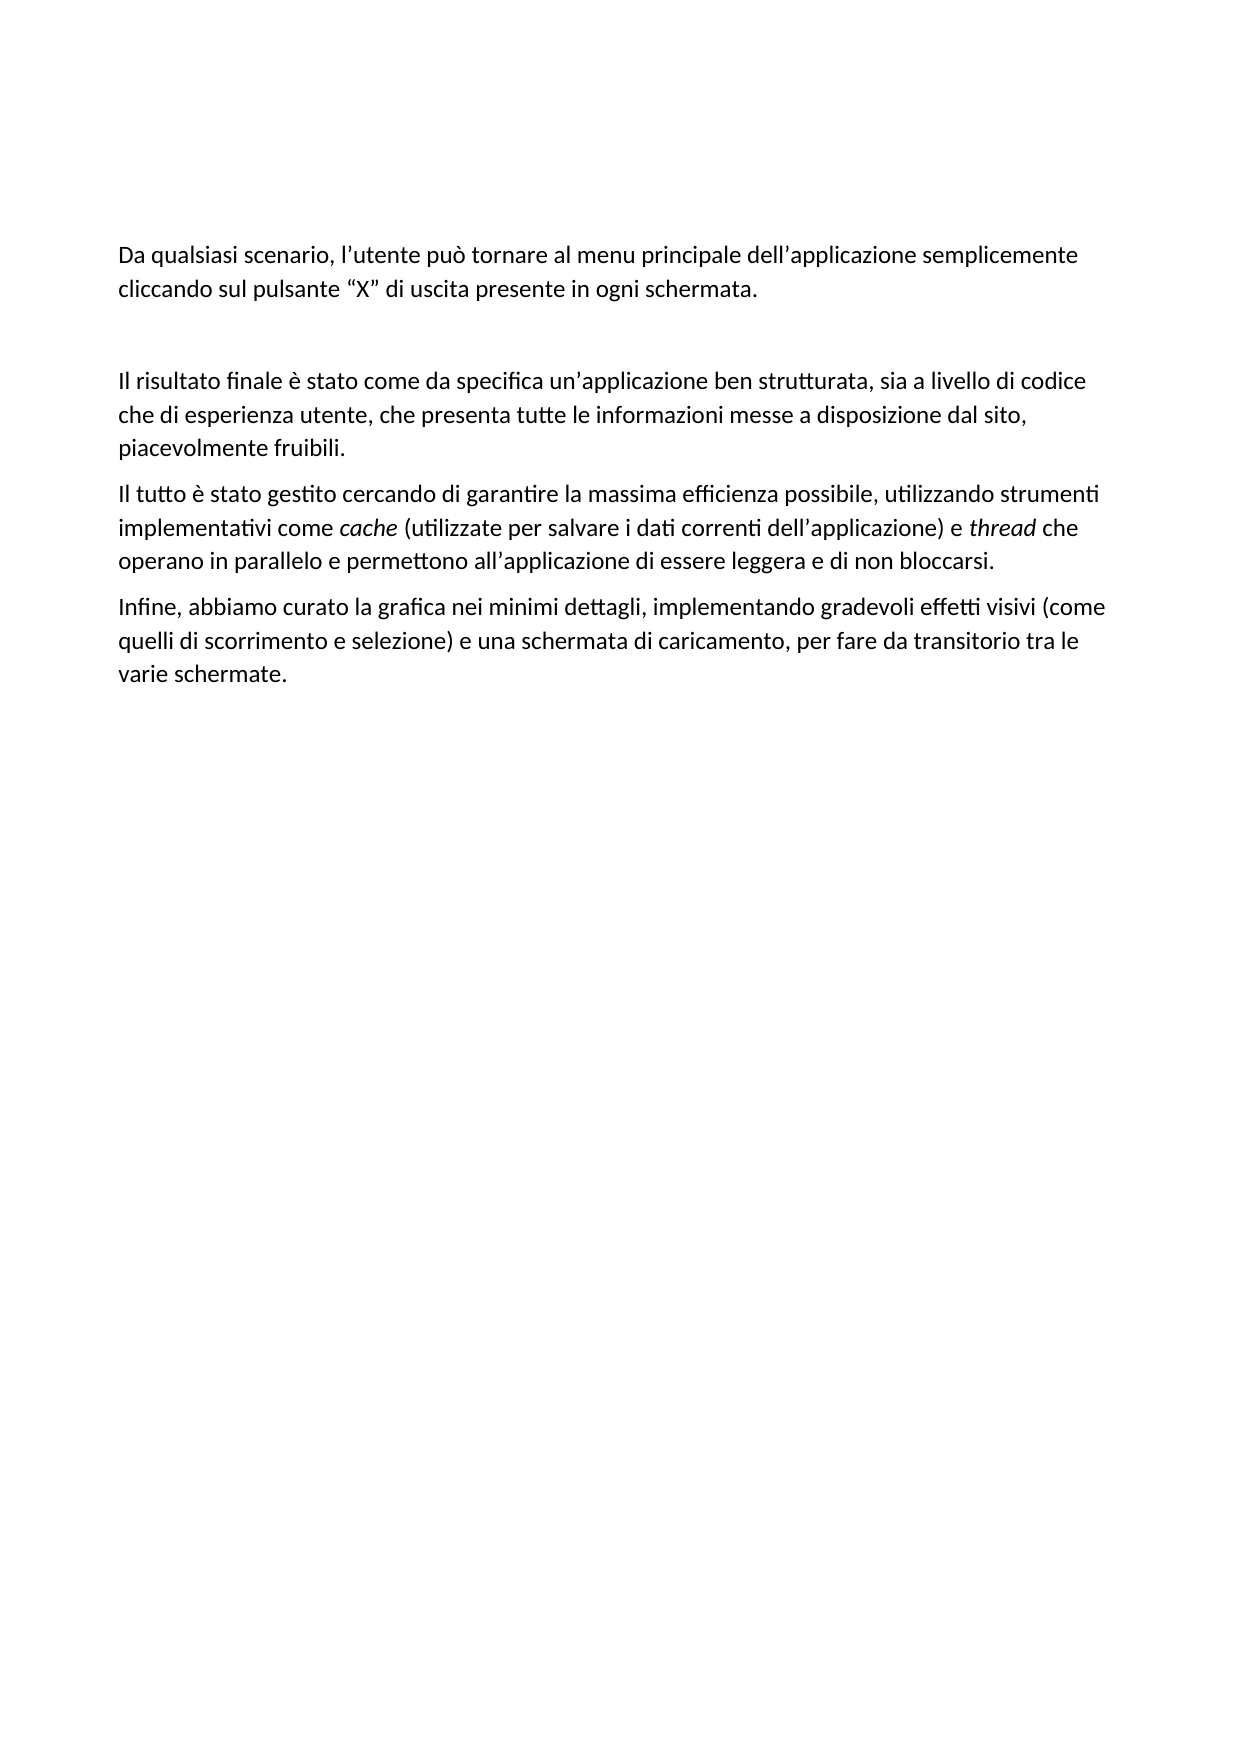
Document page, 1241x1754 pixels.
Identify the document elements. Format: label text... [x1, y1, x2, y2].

text Infine, abbiamo curato la grafica nei minimi dettagli, implementando gradevoli effetti visivi (come quelli di scorrimento e selezione) e una schermata di caricamento, per fare da transitorio tra le varie schermate. [118, 592, 1122, 689]
text Da qualsiasi scenario, l’utente può tornare al menu principale dell’applicazione semplicemente cliccando sul pulsante “X” di uscita presente in ogni schermata. [118, 240, 1122, 304]
text Il risultato finale è stato come da specifica un’applicazione ben strutturata, sia a livello di codice che di esperienza utente, che presenta tutte le informazioni messe a disposizione dal sito, piacevolmente fruibili. [118, 365, 1122, 463]
text Il tutto è stato gestito cercando di garantire la massima efficienza possibile, utilizzando strumenti implementativi come cache (utilizzate per salvare i dati correnti dell’applicazione) e thread che operano in parallelo e permettono all’applicazione di essere leggera e di non bloccarsi. [118, 478, 1122, 576]
